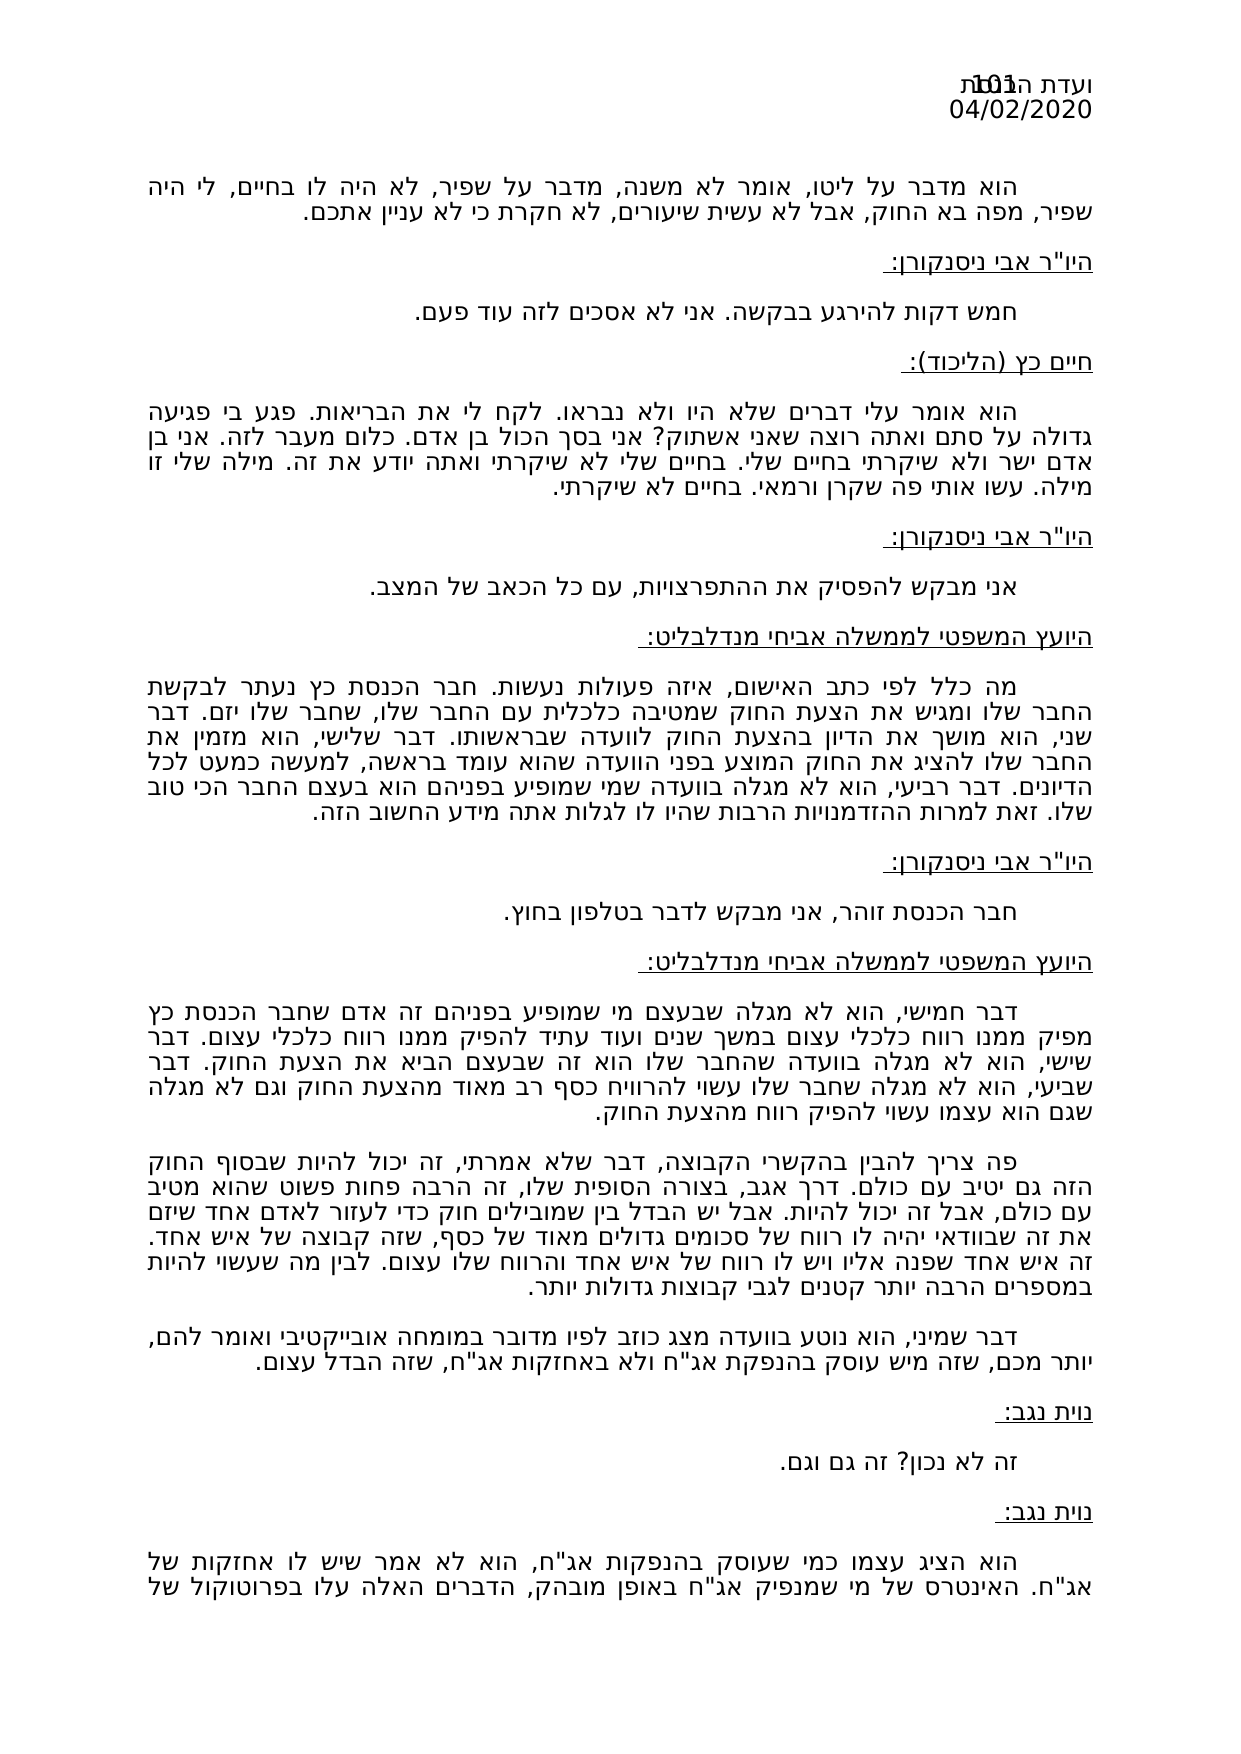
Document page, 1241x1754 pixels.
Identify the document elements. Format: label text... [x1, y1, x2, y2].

text << יור >> היו"ר אבי ניסנקורן: << יור >> [147, 250, 1093, 275]
text דבר חמישי, הוא לא מגלה שבעצם מי שמופיע בפניהם זה אדם שחבר הכנסת כץ מפיק ממנו רווח כלכלי עצום במשך שנים ועוד עתיד להפיק ממנו רווח כלכלי עצום. דבר שישי, הוא לא מגלה בוועדה שהחבר שלו הוא זה שבעצם הביא את הצעת החוק. דבר שביעי, הוא לא מגלה שחבר שלו עשוי להרוויח כסף רב מאוד מהצעת החוק וגם לא מגלה שגם הוא עצמו עשוי להפיק רווח מהצעת החוק. [147, 1000, 1093, 1125]
text פה צריך להבין בהקשרי הקבוצה, דבר שלא אמרתי, זה יכול להיות שבסוף החוק הזה גם יטיב עם כולם. דרך אגב, בצורה הסופית שלו, זה הרבה פחות פשוט שהוא מטיב עם כולם, אבל זה יכול להיות. אבל יש הבדל בין שמובילים חוק כדי לעזור לאדם אחד שיזם את זה שבוודאי יהיה לו רווח של סכומים גדולים מאוד של כסף, שזה קבוצה של איש אחד. זה איש אחד שפנה אליו ויש לו רווח של איש אחד והרווח שלו עצום. לבין מה שעשוי להיות במספרים הרבה יותר קטנים לגבי קבוצות גדולות יותר. [147, 1150, 1093, 1300]
text חמש דקות להירגע בבקשה. אני לא אסכים לזה עוד פעם. [147, 300, 1093, 325]
text זה לא נכון? זה גם וגם. [147, 1450, 1093, 1475]
text מה כלל לפי כתב האישום, איזה פעולות נעשות. חבר הכנסת כץ נעתר לבקשת החבר שלו ומגיש את הצעת החוק שמטיבה כלכלית עם החבר שלו, שחבר שלו יזם. דבר שני, הוא מושך את הדיון בהצעת החוק לוועדה שבראשותו. דבר שלישי, הוא מזמין את החבר שלו להציג את החוק המוצע בפני הוועדה שהוא עומד בראשה, למעשה כמעט לכל הדיונים. דבר רביעי, הוא לא מגלה בוועדה שמי שמופיע בפניהם הוא בעצם החבר הכי טוב שלו. זאת למרות ההזדמנויות הרבות שהיו לו לגלות אתה מידע החשוב הזה. [147, 675, 1093, 825]
text << דובר_המשך >> היועץ המשפטי לממשלה אביחי מנדלבליט: << דובר_המשך >> [147, 625, 1093, 650]
text << דובר_המשך >> היועץ המשפטי לממשלה אביחי מנדלבליט: << דובר_המשך >> [147, 950, 1093, 975]
text אני מבקש להפסיק את ההתפרצויות, עם כל הכאב של המצב. [147, 575, 1093, 600]
text << יור >> היו"ר אבי ניסנקורן: << יור >> [147, 850, 1093, 875]
text חבר הכנסת זוהר, אני מבקש לדבר בטלפון בחוץ. [147, 900, 1093, 925]
text הוא אומר עלי דברים שלא היו ולא נבראו. לקח לי את הבריאות. פגע בי פגיעה גדולה על סתם ואתה רוצה שאני אשתוק? אני בסך הכול בן אדם. כלום מעבר לזה. אני בן אדם ישר ולא שיקרתי בחיים שלי. בחיים שלי לא שיקרתי ואתה יודע את זה. מילה שלי זו מילה. עשו אותי פה שקרן ורמאי. בחיים לא שיקרתי. [147, 400, 1093, 500]
text << יור >> היו"ר אבי ניסנקורן: << יור >> [147, 525, 1093, 550]
text הוא מדבר על ליטו, אומר לא משנה, מדבר על שפיר, לא היה לו בחיים, לי היה שפיר, מפה בא החוק, אבל לא עשית שיעורים, לא חקרת כי לא עניין אתכם. [147, 175, 1093, 225]
text << קריאה >> חיים כץ (הליכוד): << קריאה >> [147, 350, 1093, 375]
text << דובר >> נוית נגב: << דובר >> [147, 1400, 1093, 1425]
text דבר שמיני, הוא נוטע בוועדה מצג כוזב לפיו מדובר במומחה אובייקטיבי ואומר להם, יותר מכם, שזה מיש עוסק בהנפקת אג"ח ולא באחזקות אג"ח, שזה הבדל עצום. [147, 1325, 1093, 1375]
text << דובר_המשך >> נוית נגב: << דובר_המשך >> [147, 1500, 1093, 1525]
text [147, 1550, 1093, 1600]
